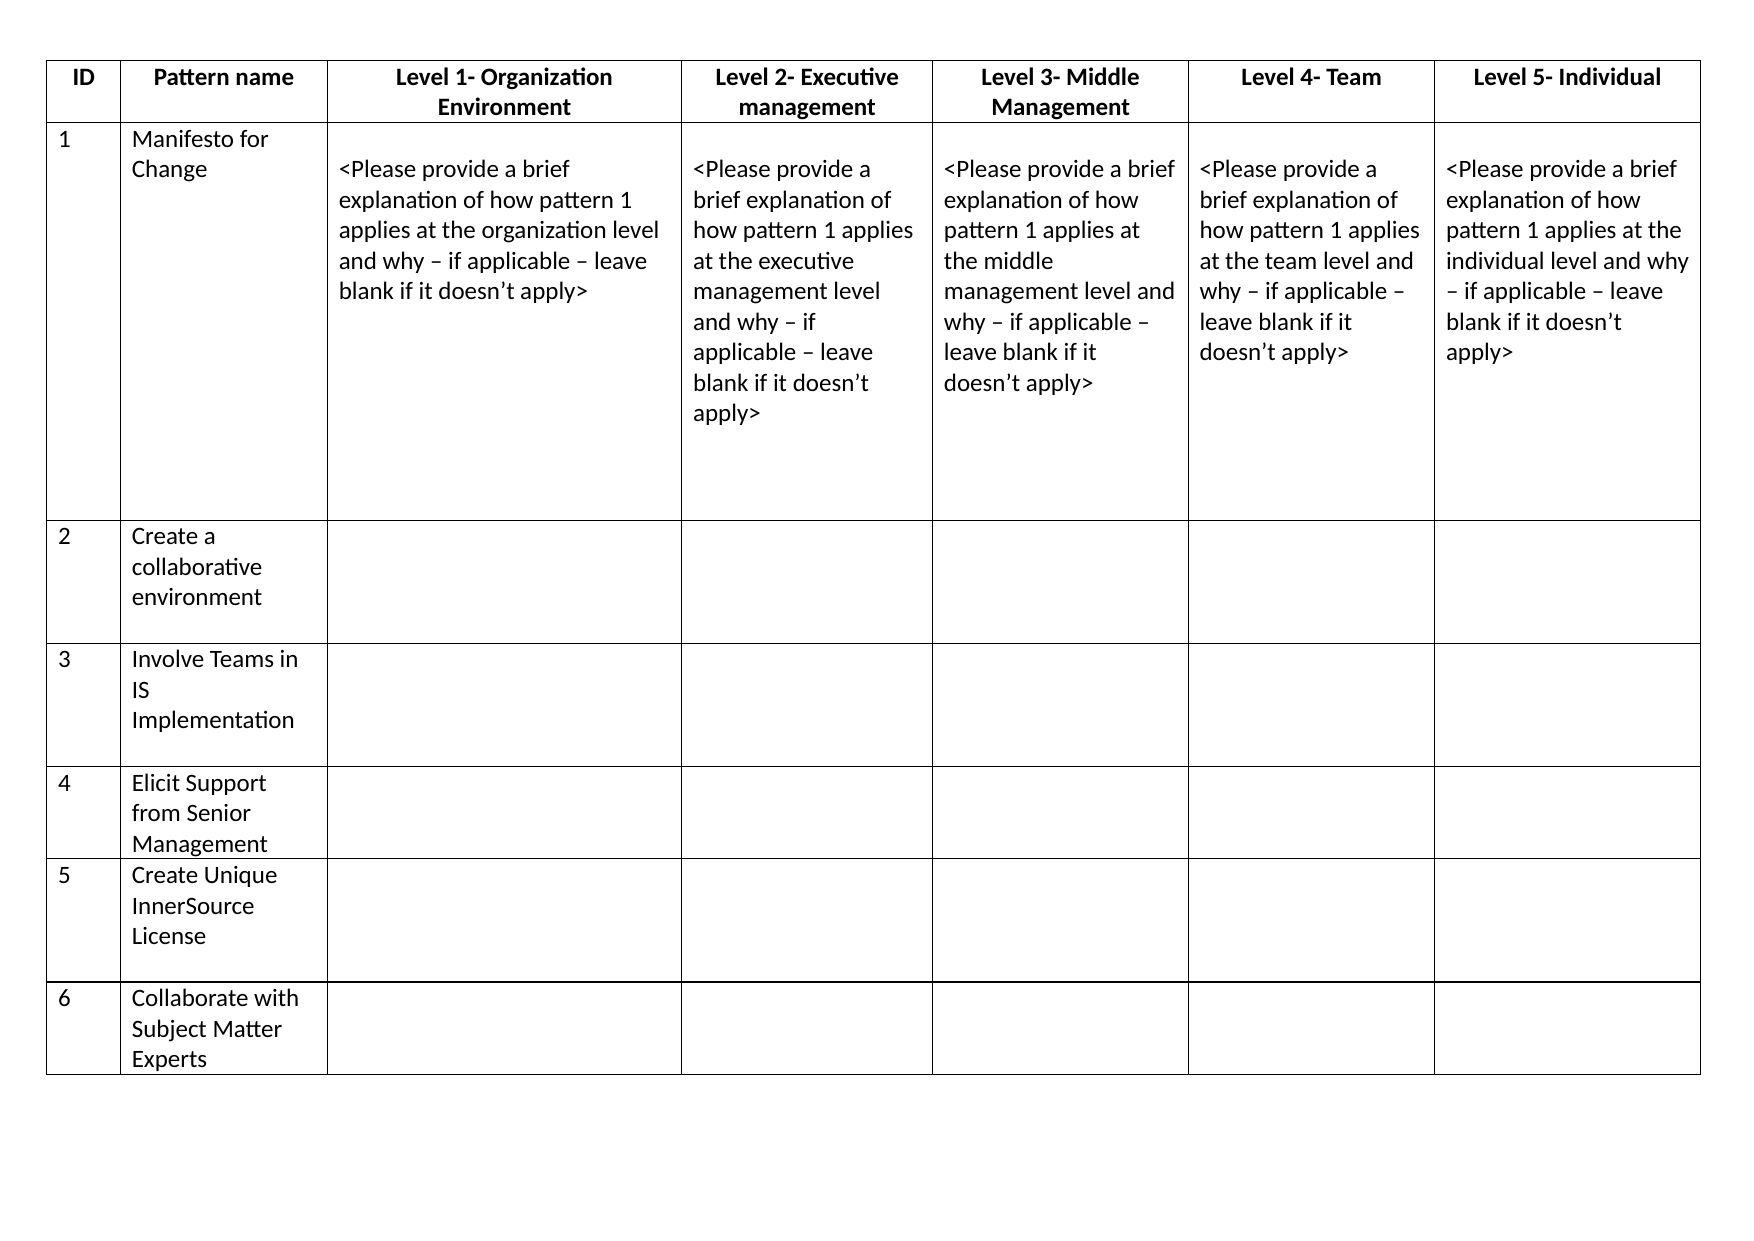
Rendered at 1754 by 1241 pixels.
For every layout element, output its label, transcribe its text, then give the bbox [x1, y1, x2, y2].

table_cell <Please provide a brief explanation of how pattern 1 applies at the individual level and why – if applicable – leave blank if it doesn’t apply> [1435, 123, 1700, 519]
table_cell [328, 859, 681, 981]
table_cell [328, 983, 681, 1074]
table_cell [933, 644, 1188, 766]
table_cell <Please provide a brief explanation of how pattern 1 applies at the middle management level and why – if applicable – leave blank if it doesn’t apply> [933, 123, 1188, 519]
table_cell 4 [47, 767, 120, 858]
table_cell [328, 644, 681, 766]
table_header Level 4- Team [1189, 61, 1434, 122]
table_cell [328, 521, 681, 643]
table_cell <Please provide a brief explanation of how pattern 1 applies at the executive management level and why – if applicable – leave blank if it doesn’t apply> [682, 123, 932, 519]
table_cell [1435, 521, 1700, 643]
table_header Pattern name [121, 61, 327, 122]
table_cell [933, 521, 1188, 643]
table_cell [933, 859, 1188, 981]
table_cell [1189, 644, 1434, 766]
table_cell Elicit Support from Senior Management [121, 767, 327, 858]
table_cell [1189, 983, 1434, 1074]
table_cell 6 [47, 983, 120, 1074]
table_cell Manifesto for Change [121, 123, 327, 519]
table_header Level 1- Organization Environment [328, 61, 681, 122]
table_cell [1435, 644, 1700, 766]
table_cell [1435, 767, 1700, 858]
table_header Level 2- Executive management [682, 61, 932, 122]
table_cell 3 [47, 644, 120, 766]
table_cell 2 [47, 521, 120, 643]
table_header Level 3- Middle Management [933, 61, 1188, 122]
table_cell <Please provide a brief explanation of how pattern 1 applies at the organization level and why – if applicable – leave blank if it doesn’t apply> [328, 123, 681, 519]
table_cell Involve Teams in IS Implementation [121, 644, 327, 766]
table_cell [933, 767, 1188, 858]
table_header Level 5- Individual [1435, 61, 1700, 122]
table_cell [1435, 983, 1700, 1074]
table_cell [682, 767, 932, 858]
table_cell [1189, 859, 1434, 981]
table_cell [1435, 859, 1700, 981]
table_cell [682, 983, 932, 1074]
table_cell <Please provide a brief explanation of how pattern 1 applies at the team level and why – if applicable – leave blank if it doesn’t apply> [1189, 123, 1434, 519]
table_cell Create a collaborative environment [121, 521, 327, 643]
table_cell 5 [47, 859, 120, 981]
table_header ID [47, 61, 120, 122]
table_cell [328, 767, 681, 858]
table_cell Create Unique InnerSource License [121, 859, 327, 981]
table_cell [121, 983, 327, 1074]
table_cell [933, 983, 1188, 1074]
table_cell [1189, 767, 1434, 858]
table_cell [682, 521, 932, 643]
table_cell [1189, 521, 1434, 643]
table_cell 1 [47, 123, 120, 519]
table_cell [682, 644, 932, 766]
table_cell [682, 859, 932, 981]
